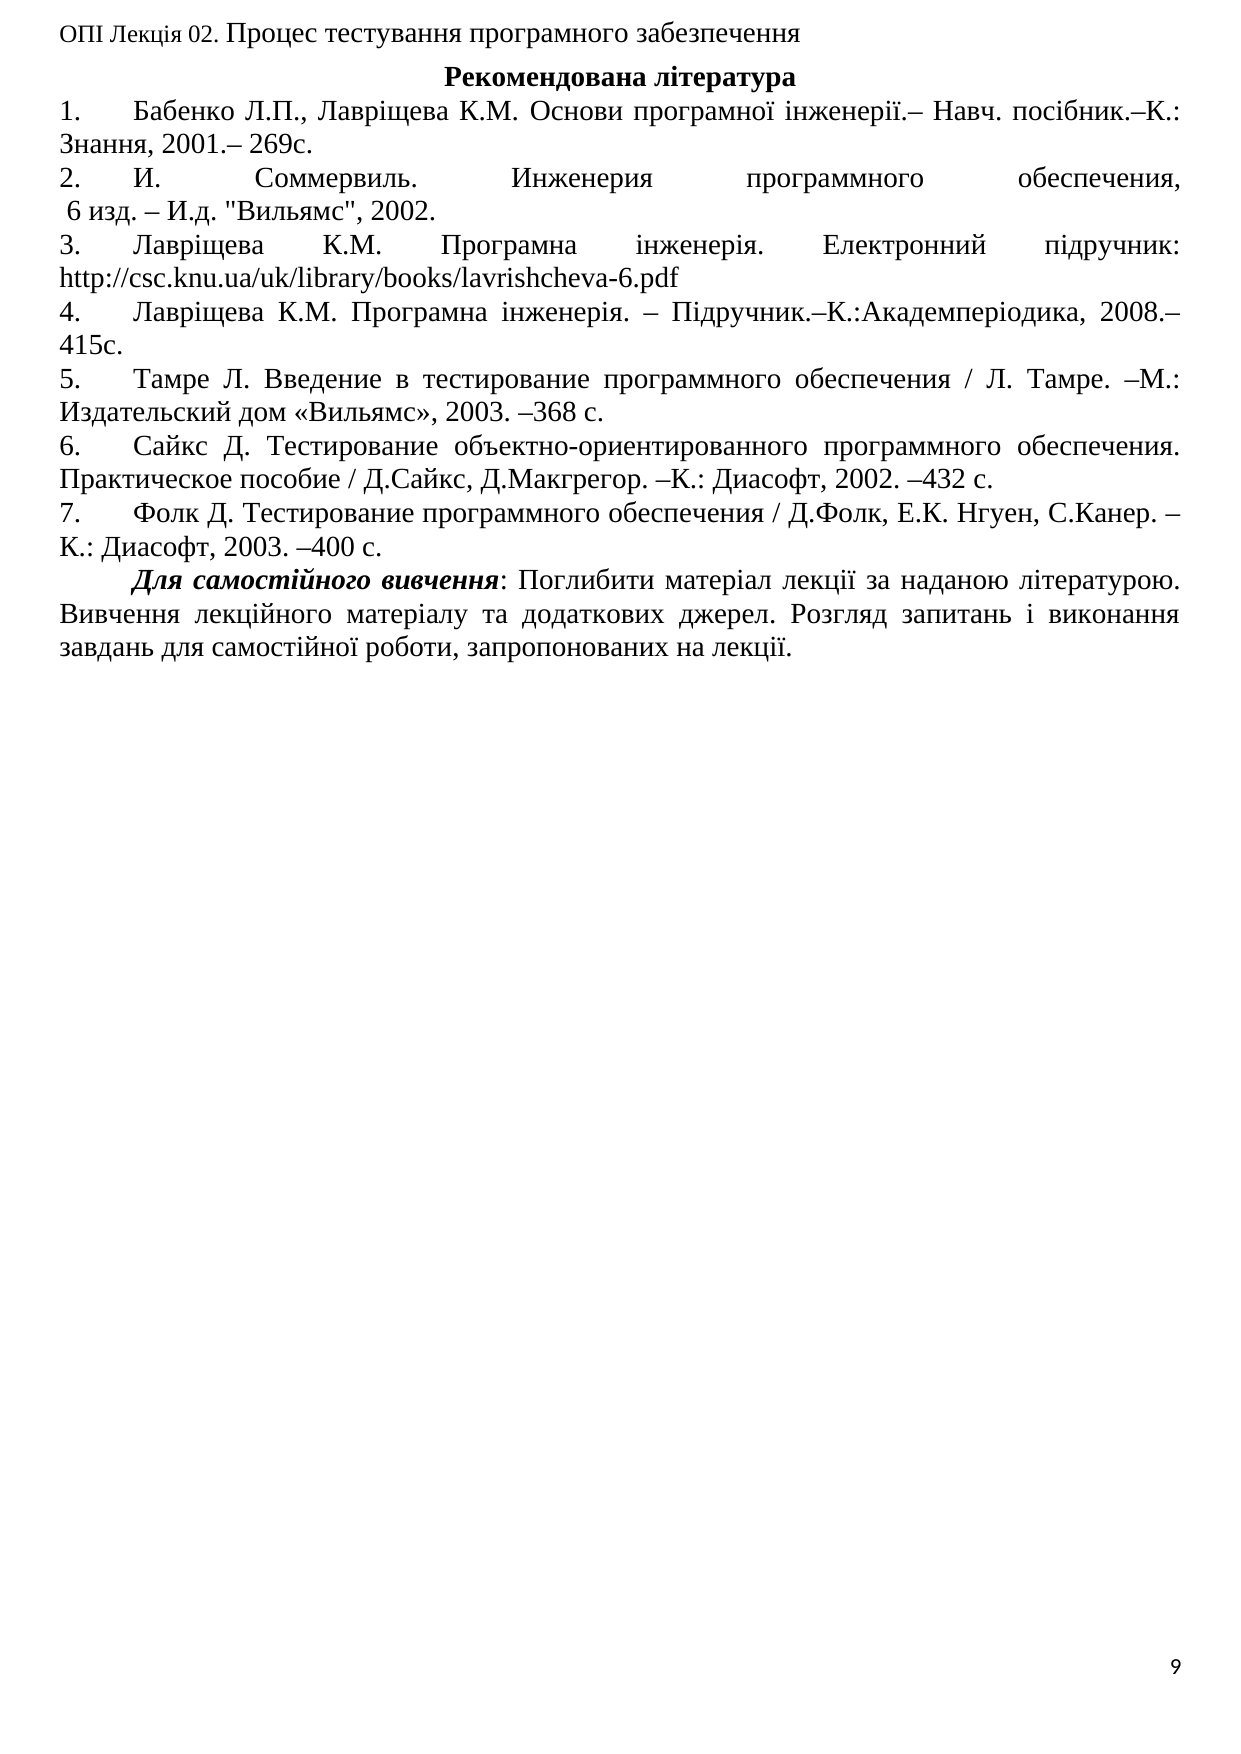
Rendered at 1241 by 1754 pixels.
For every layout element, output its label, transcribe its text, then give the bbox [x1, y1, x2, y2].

list Лавріщева К.М. Програмна інженерія. – Підручник.–К.:Академперіодика, 2008.–415с. [59, 294, 1181, 361]
list Фолк Д. Тестирование программного обеспечения / Д.Фолк, Е.К. Нгуен, С.Канер. – К.: Диасофт, 2003. –400 с. [59, 495, 1181, 562]
text Для самостійного вивчення: Поглибити матеріал лекції за наданою літературою. Вивчення лекційного матеріалу та додаткових джерел. Розгляд запитань і виконання завдань для самостійної роботи, запропонованих на лекції. [59, 562, 1181, 663]
list Тамре Л. Введение в тестирование программного обеспечения / Л. Тамре. –М.: Издательский дом «Вильямс», 2003. –368 с. [59, 361, 1181, 428]
list И. Соммервиль. Инженерия программного обеспечения, 6 изд. – И.д. "Вильямс", 2002. [59, 160, 1181, 227]
list Бабенко Л.П., Лавріщева К.М. Основи програмної інженерії.– Навч. посібник.–К.: Знання, 2001.– 269с. [59, 93, 1181, 160]
list Сайкс Д. Тестирование объектно-ориентированного программного обеспечения. Практическое пособие / Д.Сайкс, Д.Макгрегор. –К.: Диасофт, 2002. –432 с. [59, 428, 1181, 495]
list Лавріщева К.М. Програмна інженерія. Електронний підручник: http://csc.knu.ua/uk/library/books/lavrishcheva-6.pdf [59, 227, 1181, 294]
text Рекомендована література [59, 59, 1181, 93]
